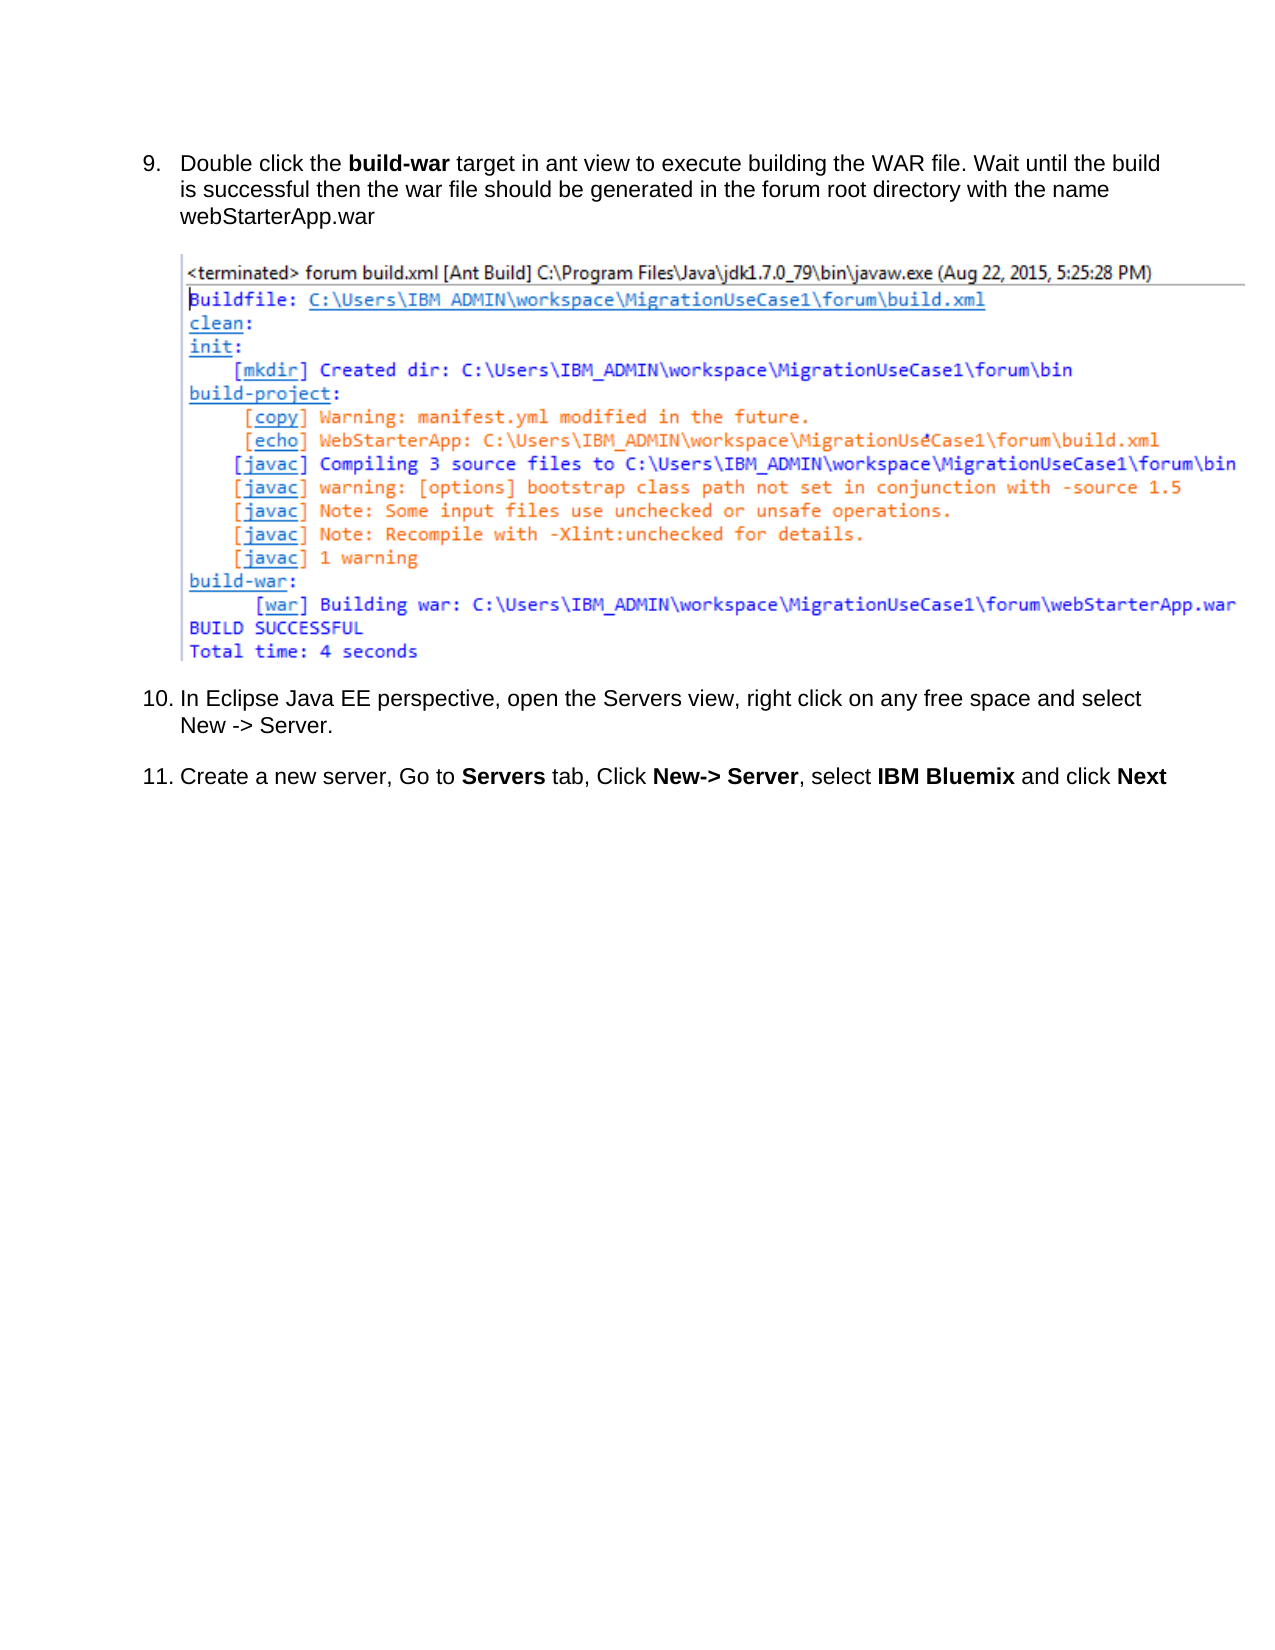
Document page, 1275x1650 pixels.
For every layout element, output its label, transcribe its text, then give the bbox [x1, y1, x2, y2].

list Double click the build-war target in ant view to execute building the WAR file. Wait until the build is successful then the war file should be generated in the forum root directory with the name webStarterApp.war [142, 150, 1170, 229]
picture [180, 254, 1245, 661]
list In Eclipse Java EE perspective, open the Servers view, right click on any free space and select New -> Server. [142, 685, 1170, 738]
list Create a new server, Go to Servers tab, Click New-> Server, select IBM Bluemix and click Next [142, 763, 1170, 789]
